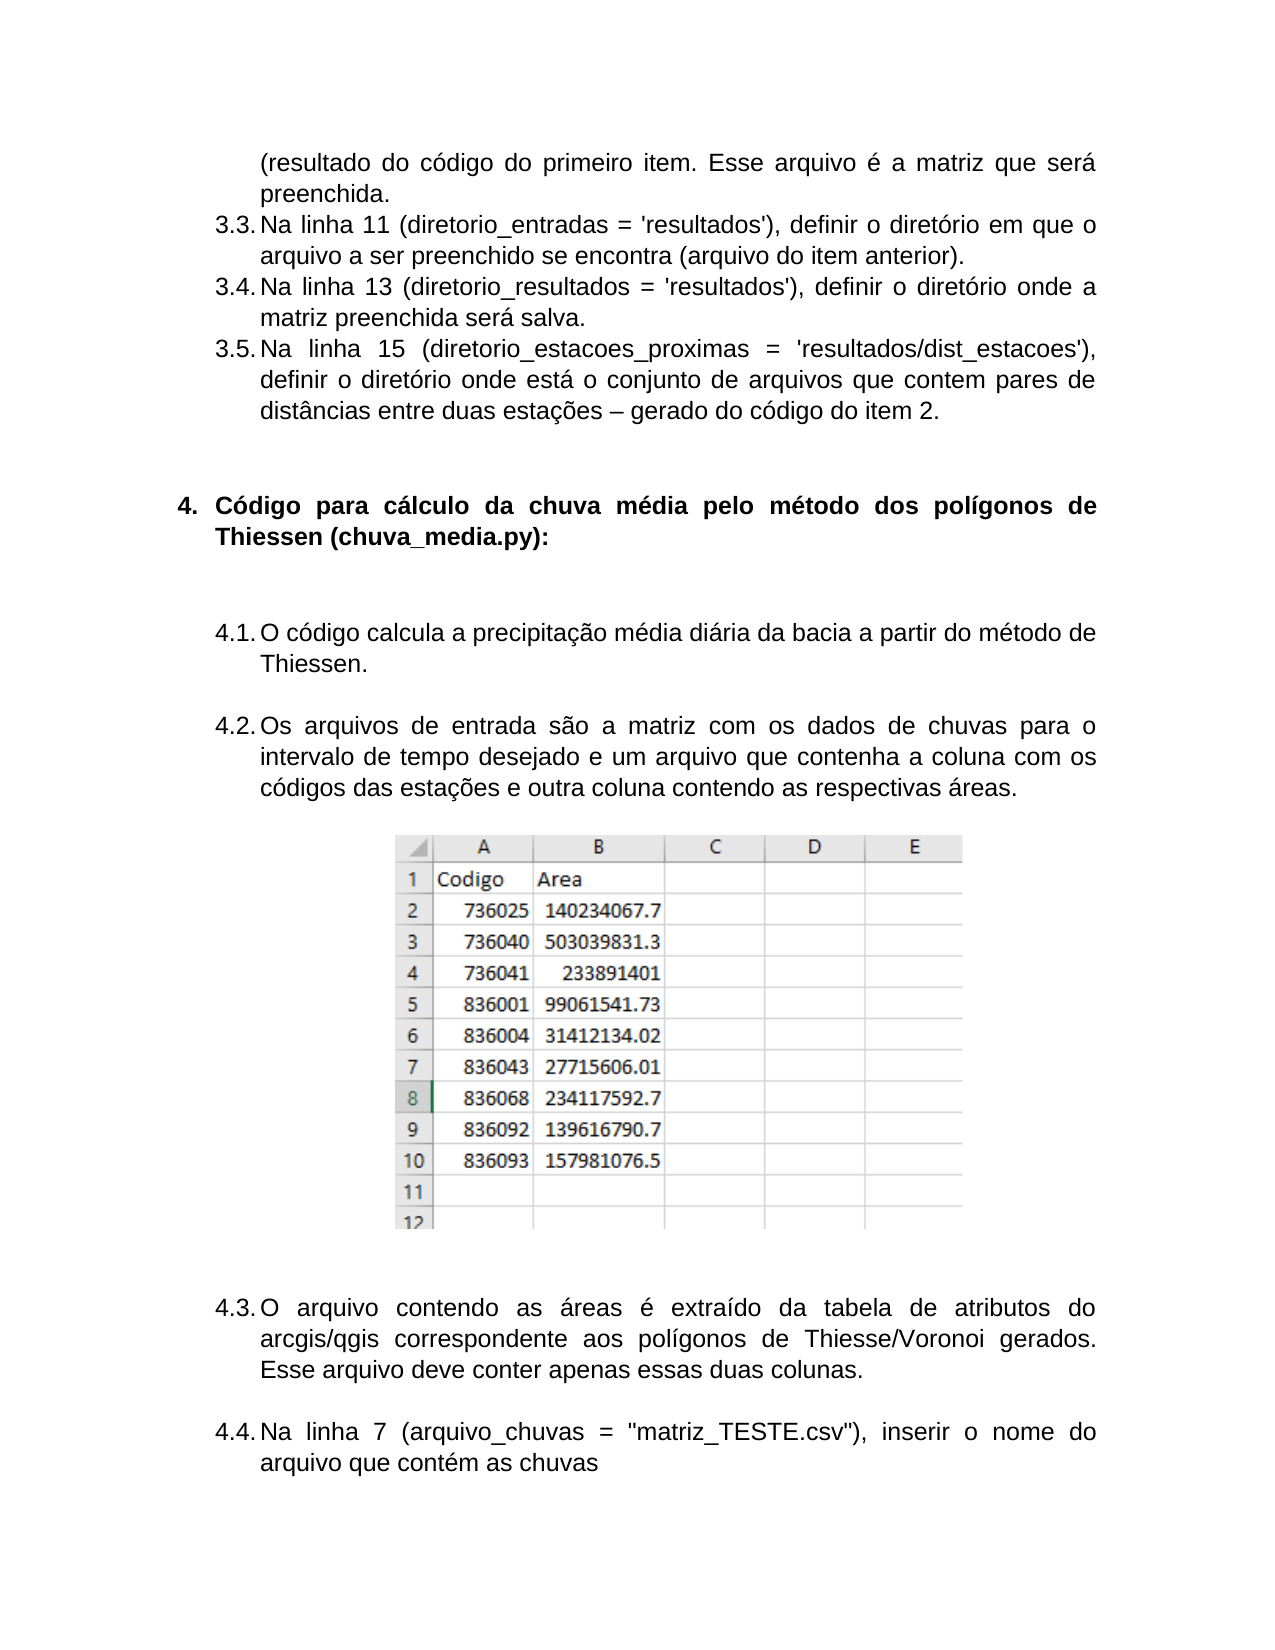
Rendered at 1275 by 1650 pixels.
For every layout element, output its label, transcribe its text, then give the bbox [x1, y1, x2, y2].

list Os arquivos de entrada são a matriz com os dados de chuvas para o intervalo de tempo desejado e um arquivo que contenha a coluna com os códigos das estações e outra coluna contendo as respectivas áreas. [215, 711, 1098, 802]
list Na linha 11 (diretorio_entradas = 'resultados'), definir o diretório em que o arquivo a ser preenchido se encontra (arquivo do item anterior). [215, 210, 1098, 269]
list Na linha 13 (diretorio_resultados = 'resultados'), definir o diretório onde a matriz preenchida será salva. [215, 272, 1098, 332]
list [215, 148, 1098, 207]
list Na linha 15 (diretorio_estacoes_proximas = 'resultados/dist_estacoes'), definir o diretório onde está o conjunto de arquivos que contem pares de distâncias entre duas estações – gerado do código do item 2. [215, 334, 1098, 425]
list Na linha 7 (arquivo_chuvas = "matriz_TESTE.csv"), inserir o nome do arquivo que contém as chuvas [215, 1417, 1098, 1477]
picture [395, 835, 963, 1229]
list O código calcula a precipitação média diária da bacia a partir do método de Thiessen. [215, 618, 1098, 678]
list O arquivo contendo as áreas é extraído da tabela de atributos do arcgis/qgis correspondente aos polígonos de Thiesse/Voronoi gerados. Esse arquivo deve conter apenas essas duas colunas. [215, 1293, 1098, 1384]
list Código para cálculo da chuva média pelo método dos polígonos de Thiessen (chuva_media.py): [177, 491, 1098, 551]
